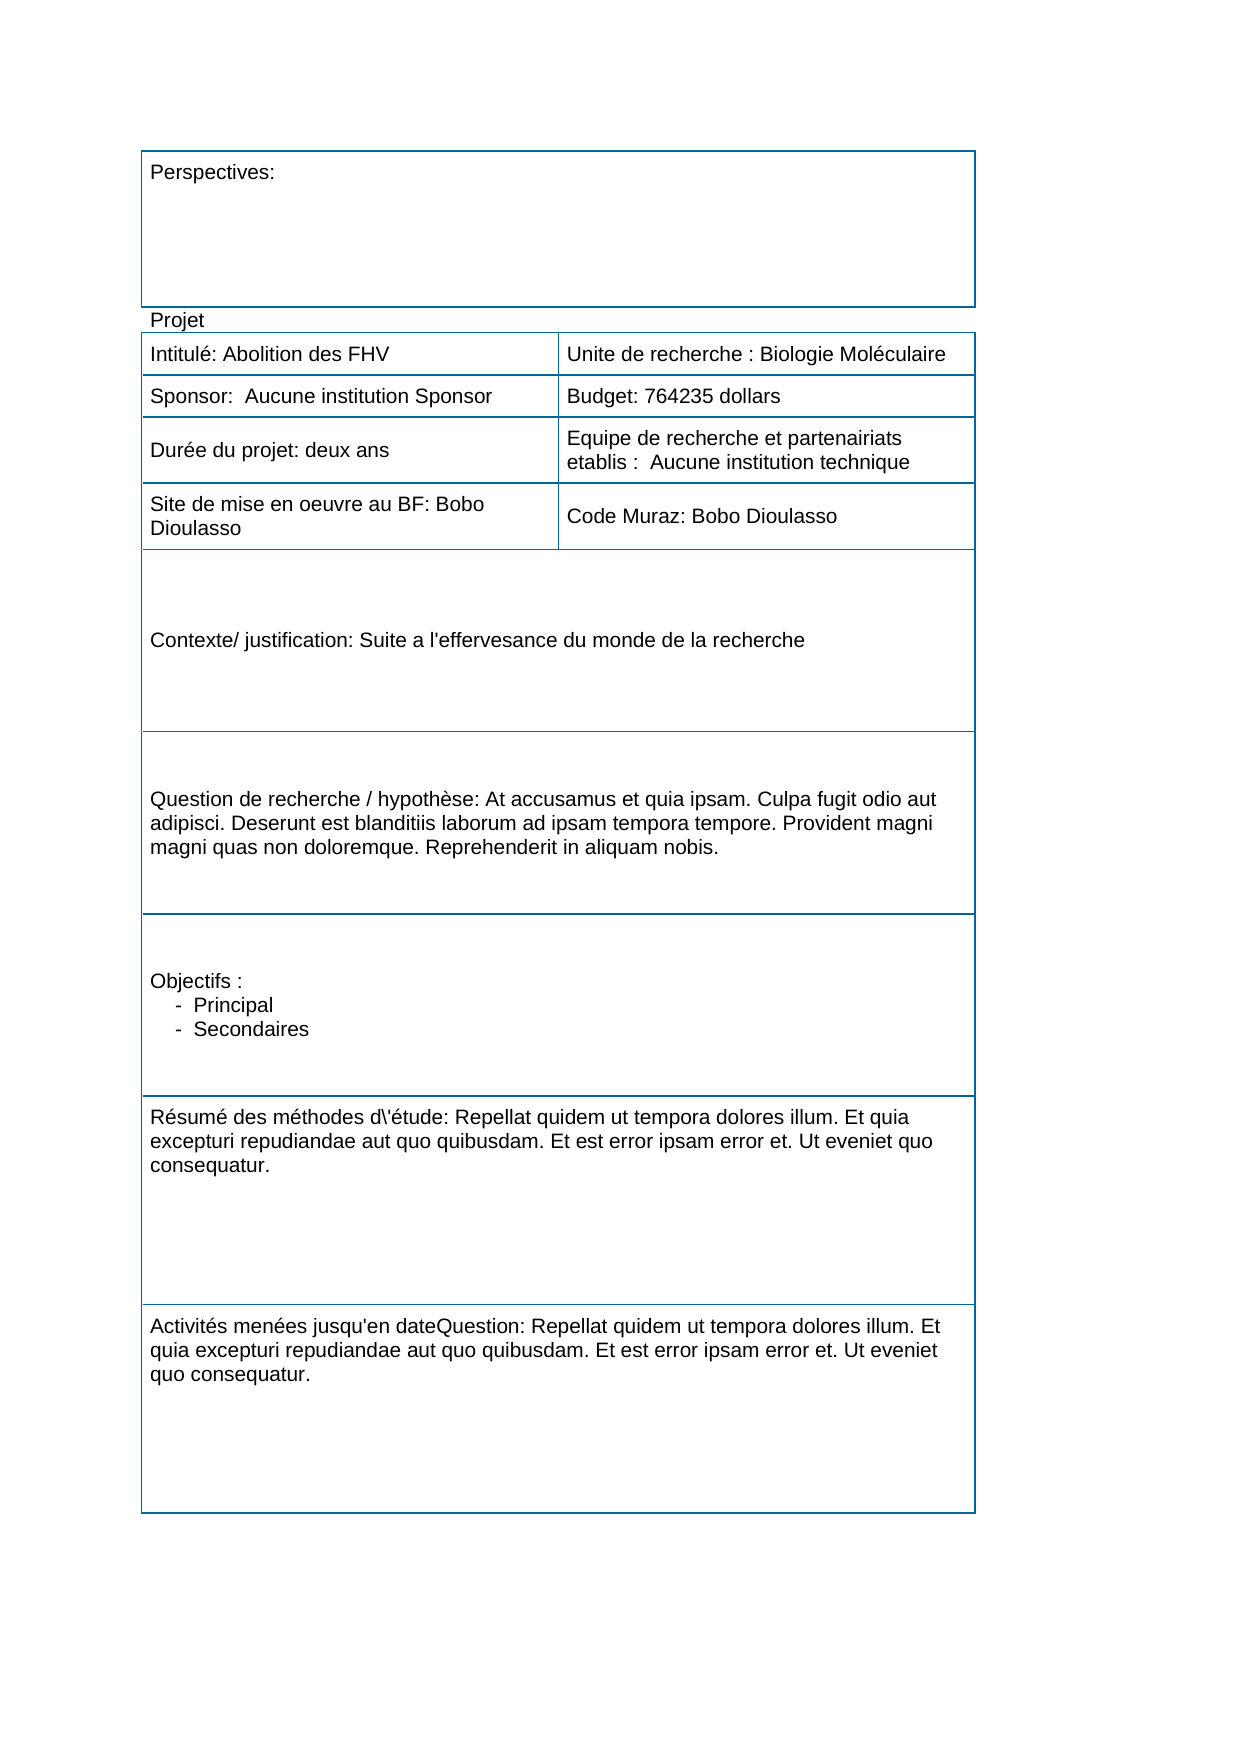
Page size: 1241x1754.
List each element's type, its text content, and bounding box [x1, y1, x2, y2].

table_header Intitulé: Abolition des FHV [142, 333, 558, 374]
text Projet [150, 308, 1090, 332]
table_header Unite de recherche : Biologie Moléculaire [559, 333, 974, 374]
table_cell Code Muraz: Bobo Dioulasso [559, 484, 974, 548]
table_cell Equipe de recherche et partenairiats etablis : Aucune institution technique [559, 418, 974, 482]
table_cell Contexte/ justification: Suite a l'effervesance du monde de la recherche [142, 550, 974, 731]
table_cell Budget: 764235 dollars [559, 376, 974, 416]
table_cell Site de mise en oeuvre au BF: Bobo Dioulasso [142, 483, 558, 548]
table_cell Objectifs : - Principal - Secondaires [142, 914, 974, 1095]
table_cell Perspectives: [142, 152, 974, 306]
table_cell Activités menées jusqu'en dateQuestion: Repellat quidem ut tempora dolores illum. Et quia excepturi repudiandae aut quo quibusdam. Et est error ipsam error et. Ut eveniet quo consequatur. [142, 1305, 974, 1512]
table_cell Durée du projet: deux ans [142, 417, 558, 482]
table_cell Question de recherche / hypothèse: At accusamus et quia ipsam. Culpa fugit odio aut adipisci. Deserunt est blanditiis laborum ad ipsam tempora tempore. Provident magni magni quas non doloremque. Reprehenderit in aliquam nobis. [142, 732, 974, 913]
table_cell Sponsor: Aucune institution Sponsor [142, 375, 558, 416]
table_cell Résumé des méthodes d\'étude: Repellat quidem ut tempora dolores illum. Et quia excepturi repudiandae aut quo quibusdam. Et est error ipsam error et. Ut eveniet quo consequatur. [142, 1096, 974, 1304]
